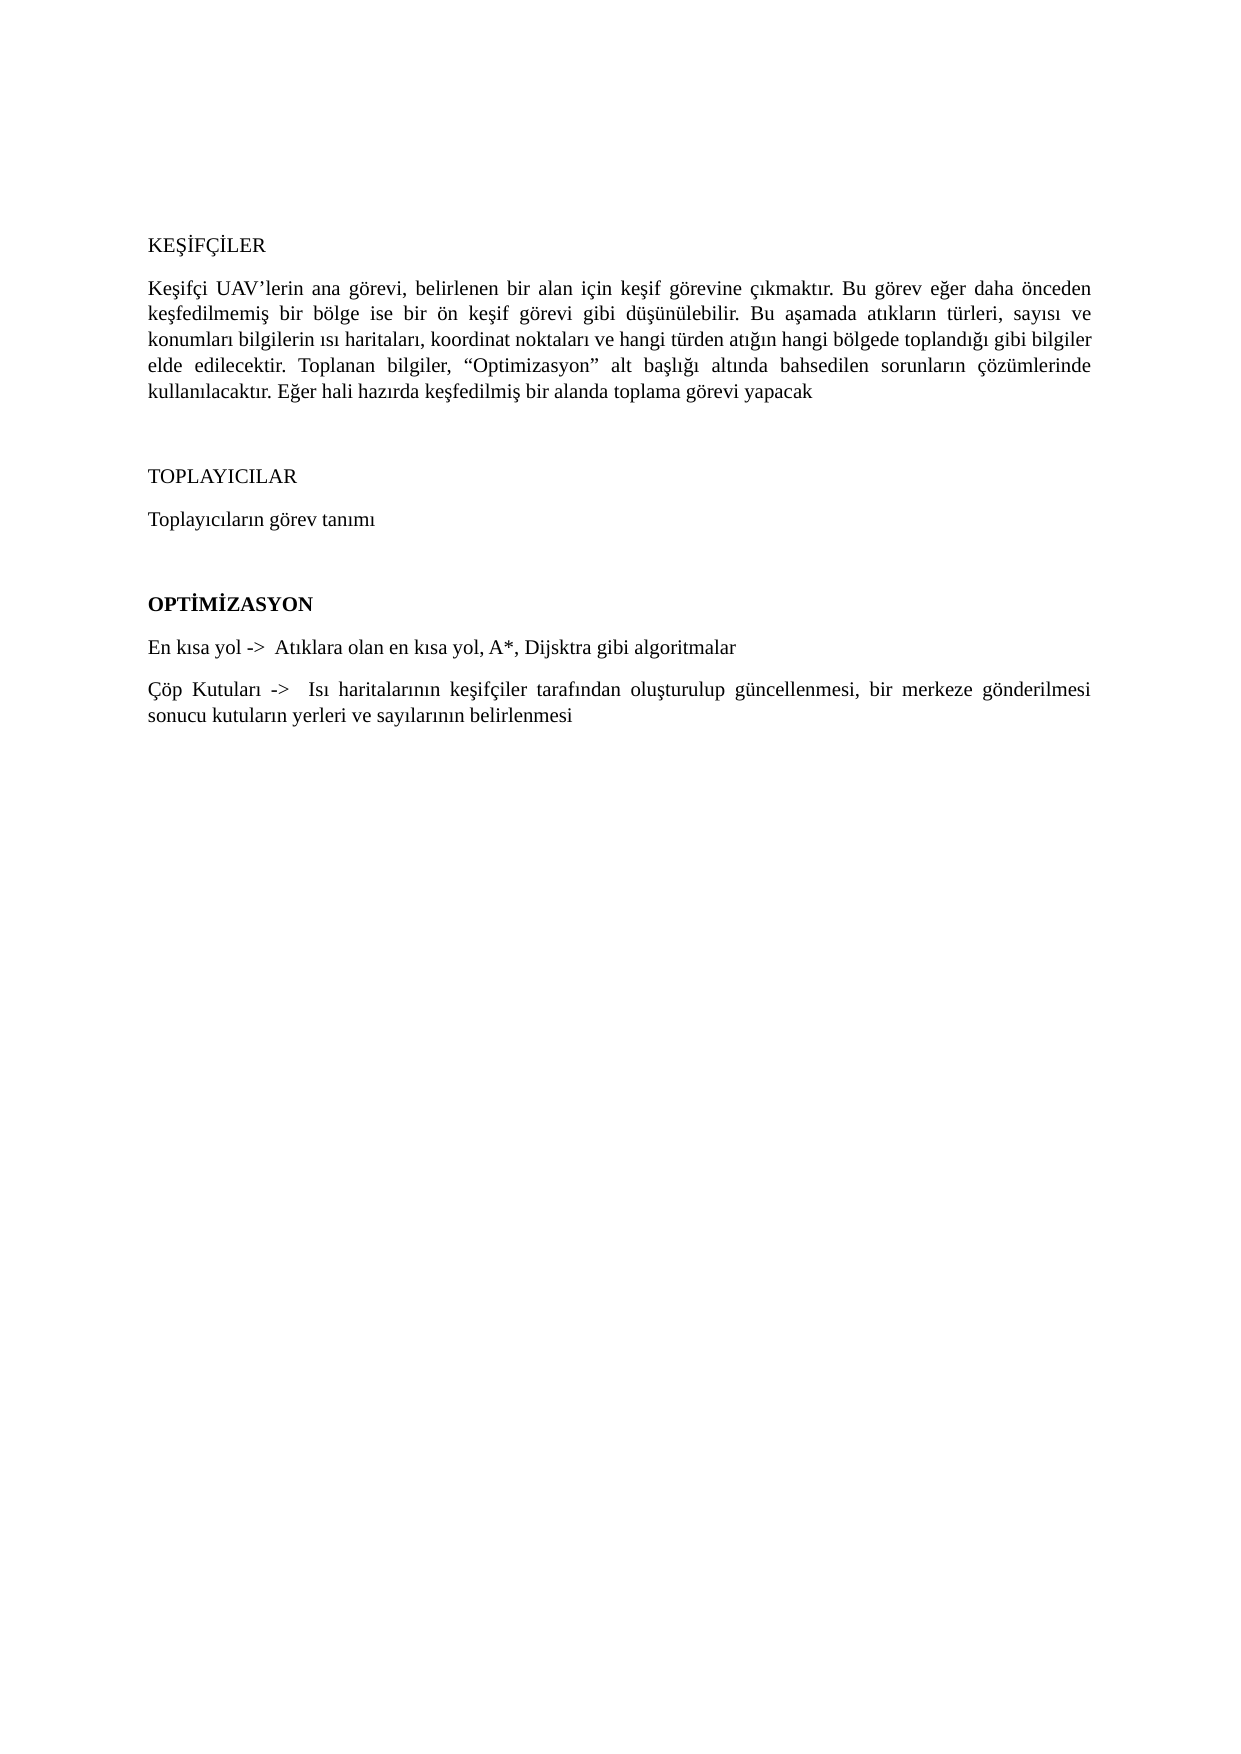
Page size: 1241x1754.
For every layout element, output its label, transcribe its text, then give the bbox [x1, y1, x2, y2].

text KEŞİFÇİLER [148, 233, 1093, 257]
text Çöp Kutuları -> Isı haritalarının keşifçiler tarafından oluşturulup güncellenmesi, bir merkeze gönderilmesi sonucu kutuların yerleri ve sayılarının belirlenmesi [148, 677, 1093, 727]
text OPTİMİZASYON [148, 592, 1093, 616]
text En kısa yol -> Atıklara olan en kısa yol, A*, Dijsktra gibi algoritmalar [148, 635, 1093, 659]
text TOPLAYICILAR [148, 464, 1093, 488]
text Toplayıcıların görev tanımı [148, 507, 1093, 531]
text Keşifçi UAV’lerin ana görevi, belirlenen bir alan için keşif görevine çıkmaktır. Bu görev eğer daha önceden keşfedilmemiş bir bölge ise bir ön keşif görevi gibi düşünülebilir. Bu aşamada atıkların türleri, sayısı ve konumları bilgilerin ısı haritaları, koordinat noktaları ve hangi türden atığın hangi bölgede toplandığı gibi bilgiler elde edilecektir. Toplanan bilgiler, “Optimizasyon” alt başlığı altında bahsedilen sorunların çözümlerinde kullanılacaktır. Eğer hali hazırda keşfedilmiş bir alanda toplama görevi yapacak [148, 275, 1093, 403]
